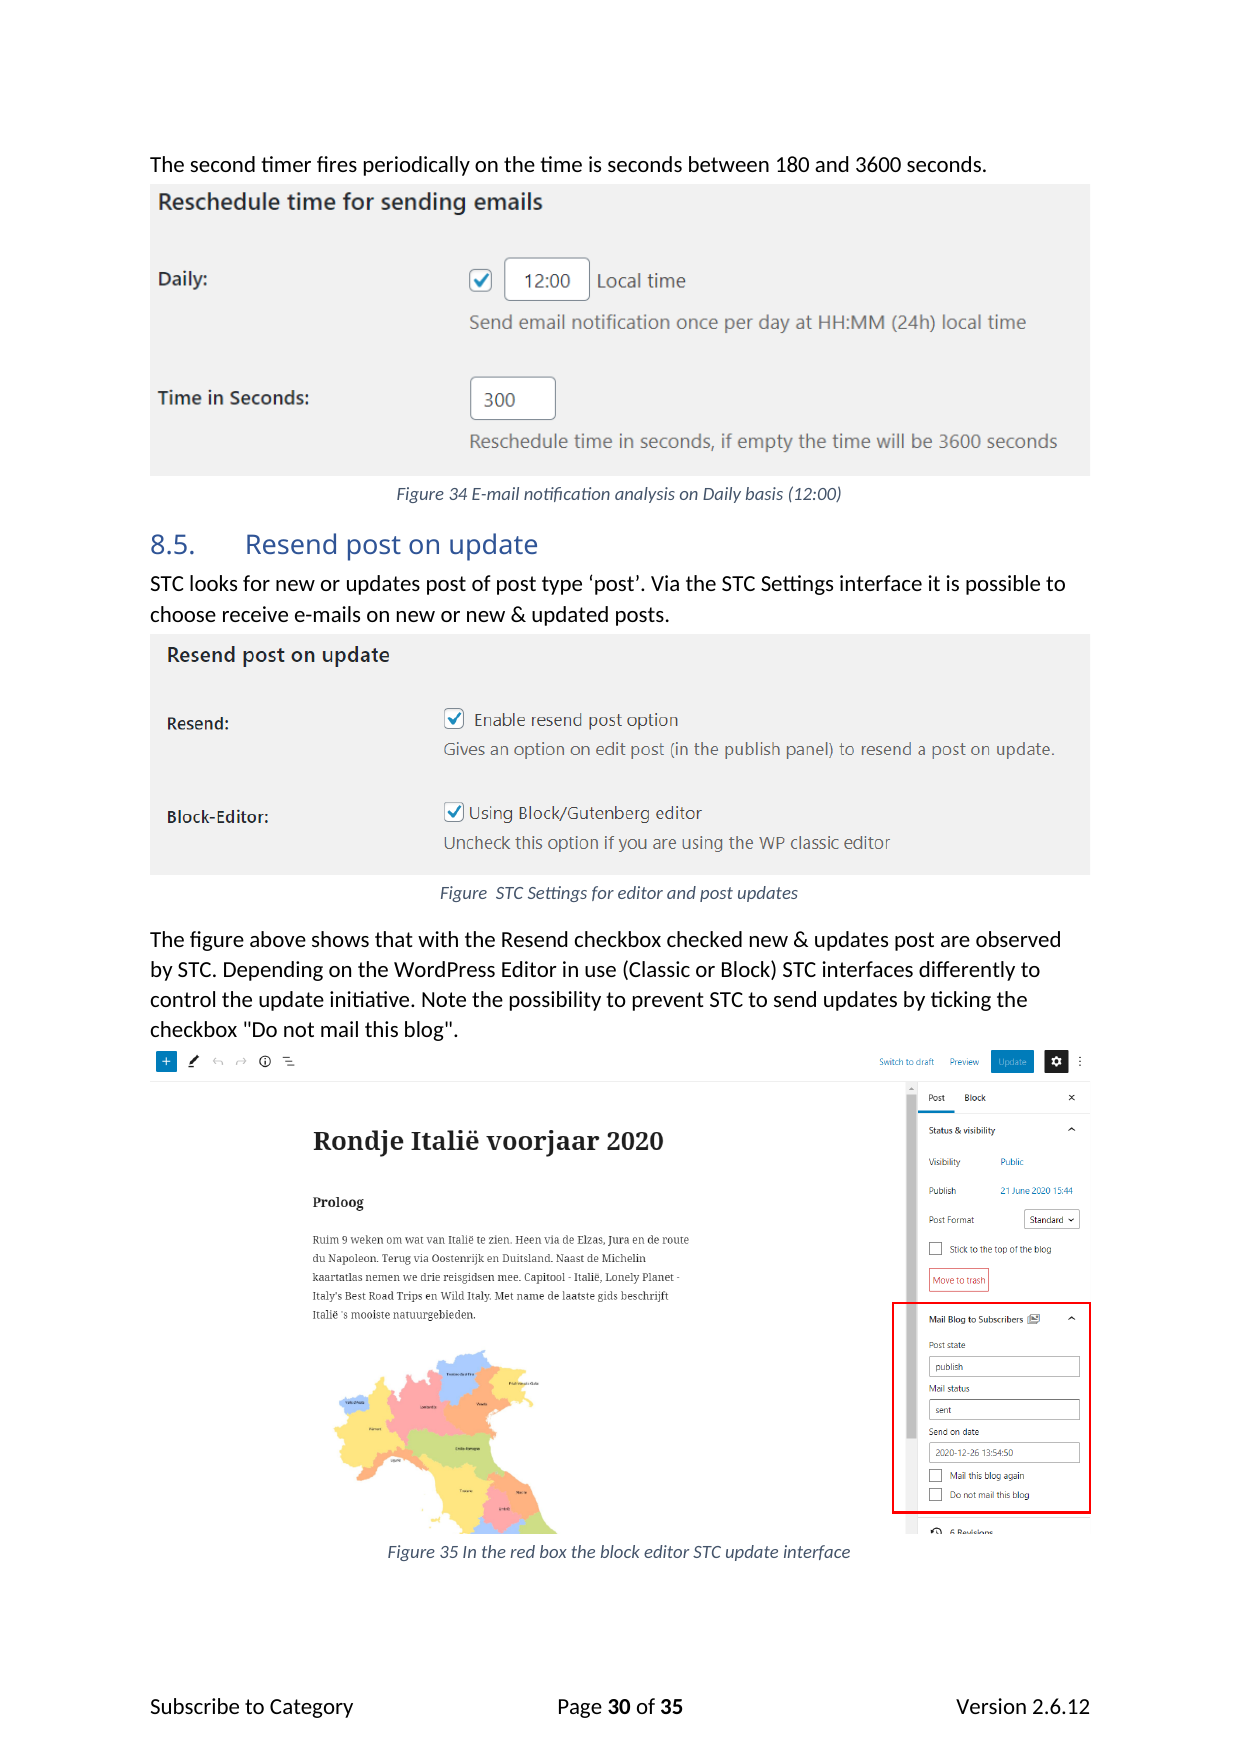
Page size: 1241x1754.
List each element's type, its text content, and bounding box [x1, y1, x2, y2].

picture [150, 634, 1091, 875]
picture [894, 1304, 1089, 1511]
text STC looks for new or updates post of post type ‘post’. Via the STC Settings interface it is possible to choose receive e-mails on new or new & updated posts. [150, 569, 1090, 628]
text The second timer fires periodically on the time is seconds between 180 and 3600 seconds. [150, 150, 1090, 178]
text Figure 34 E-mail notification analysis on Daily basis (12:00) [150, 482, 1090, 505]
picture [150, 1049, 1091, 1534]
text Figure 35 In the red box the block editor STC update interface [150, 1540, 1090, 1563]
text Figure STC Settings for editor and post updates [150, 881, 1090, 904]
picture [150, 184, 1091, 476]
text The figure above shows that with the Resend checkbox checked new & updates post are observed by STC. Depending on the WordPress Editor in use (Classic or Block) STC interfaces differently to control the update initiative. Note the possibility to prevent STC to send updates by ticking the checkbox "Do not mail this blog". [150, 925, 1090, 1043]
subtitle Resend post on update [150, 526, 1090, 562]
